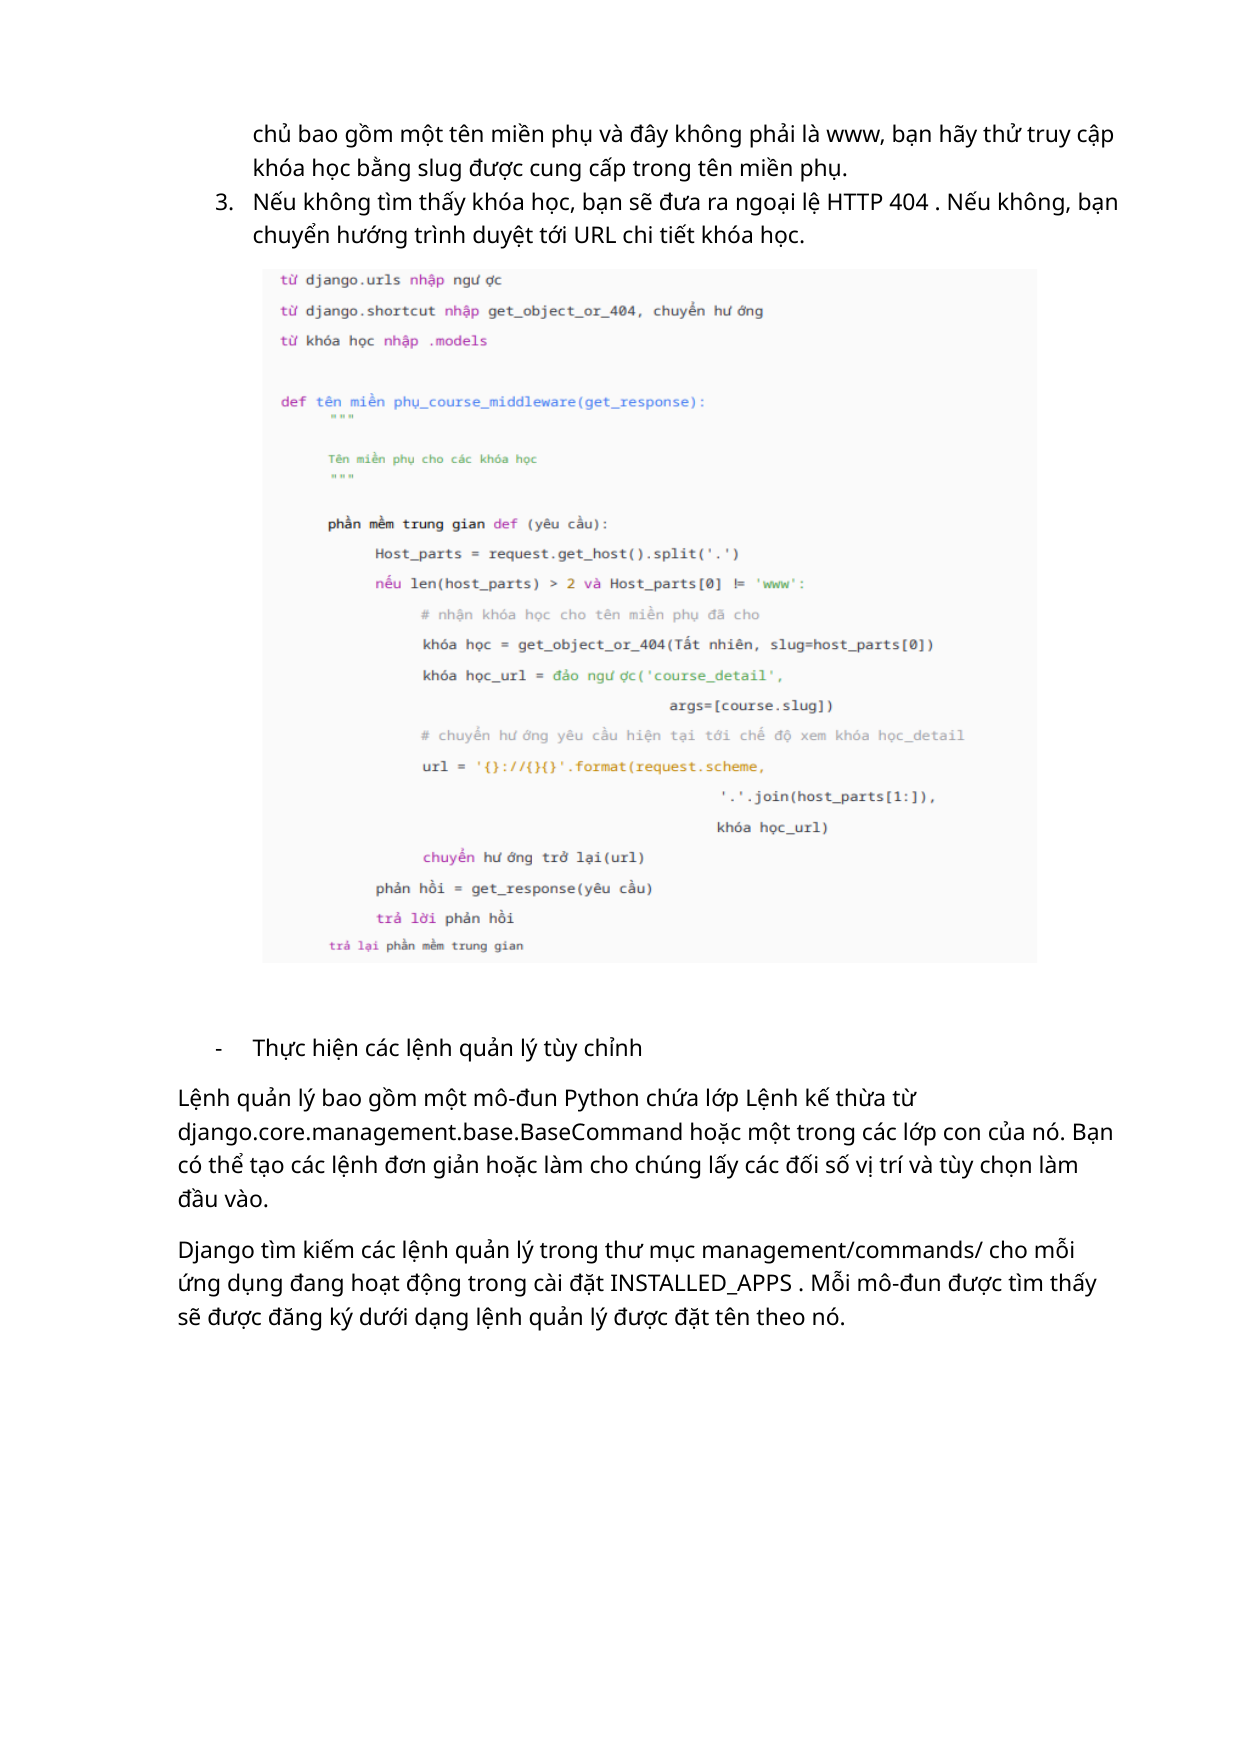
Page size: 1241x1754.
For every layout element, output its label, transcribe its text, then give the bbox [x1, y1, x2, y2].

text Django tìm kiếm các lệnh quản lý trong thư mục management/commands/ cho mỗi ứng dụng đang hoạt động trong cài đặt INSTALLED_APPS . Mỗi mô-đun được tìm thấy sẽ được đăng ký dưới dạng lệnh quản lý được đặt tên theo nó. [177, 1234, 1122, 1332]
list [215, 118, 1122, 183]
list Nếu không tìm thấy khóa học, bạn sẽ đưa ra ngoại lệ HTTP 404 . Nếu không, bạn chuyển hướng trình duyệt tới URL chi tiết khóa học. [215, 186, 1122, 251]
picture [262, 269, 1038, 963]
list Thực hiện các lệnh quản lý tùy chỉnh [215, 1032, 1122, 1063]
text Lệnh quản lý bao gồm một mô-đun Python chứa lớp Lệnh kế thừa từ django.core.management.base.BaseCommand hoặc một trong các lớp con của nó. Bạn có thể tạo các lệnh đơn giản hoặc làm cho chúng lấy các đối số vị trí và tùy chọn làm đầu vào. [177, 1082, 1122, 1214]
